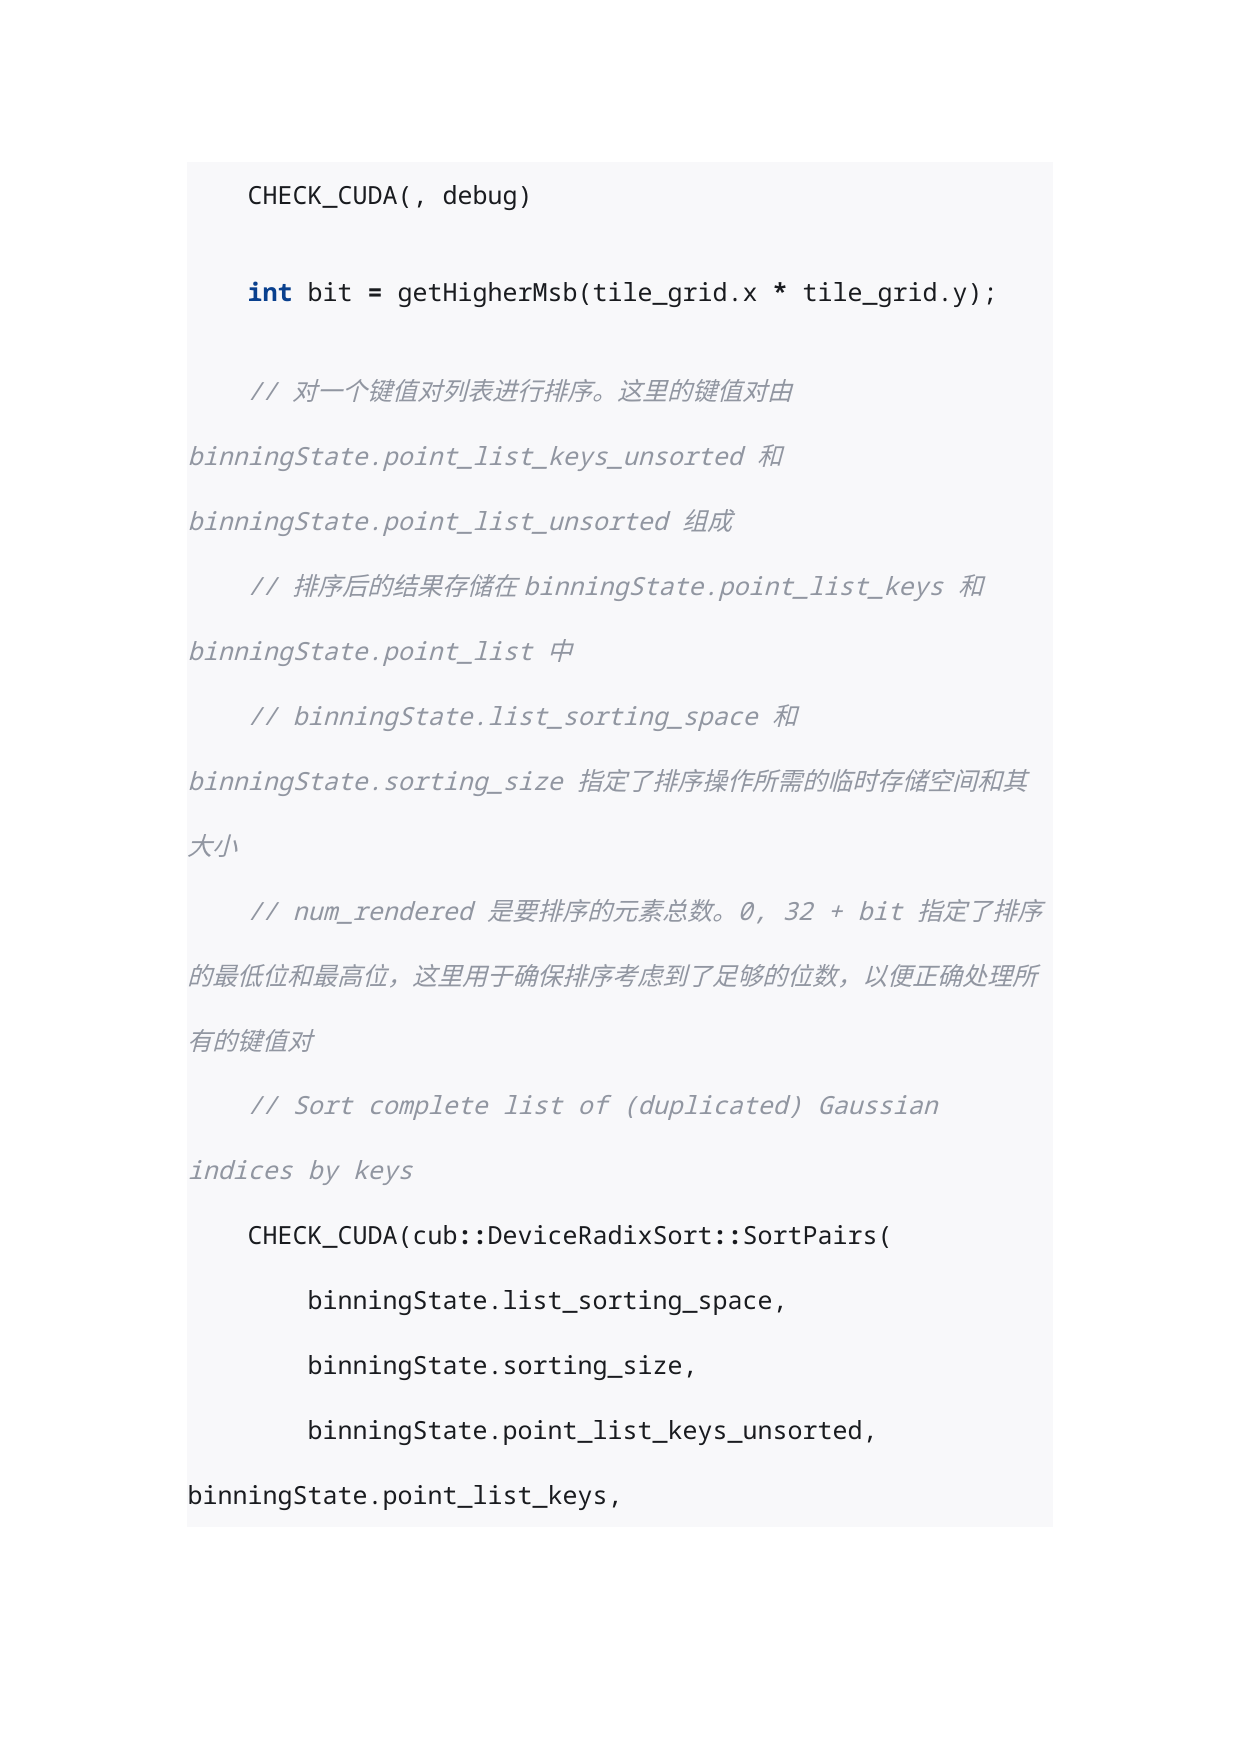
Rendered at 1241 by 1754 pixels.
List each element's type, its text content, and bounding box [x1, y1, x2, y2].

text int bit = getHigherMsb(tile_grid.x * tile_grid.y); [187, 259, 1053, 324]
text // binningState.list_sorting_space 和 binningState.sorting_size 指定了排序操作所需的临时存储空间和其大小 [187, 682, 1053, 877]
text binningState.point_list_keys_unsorted, binningState.point_list_keys, [187, 1397, 1053, 1527]
text binningState.list_sorting_space, [187, 1267, 1053, 1332]
text binningState.sorting_size, [187, 1332, 1053, 1397]
text // 排序后的结果存储在 binningState.point_list_keys 和 binningState.point_list 中 [187, 552, 1053, 682]
text // num_rendered 是要排序的元素总数。0, 32 + bit 指定了排序的最低位和最高位，这里用于确保排序考虑到了足够的位数，以便正确处理所有的键值对 [187, 877, 1053, 1072]
text CHECK_CUDA(, debug) [187, 162, 1053, 227]
text // Sort complete list of (duplicated) Gaussian indices by keys [187, 1072, 1053, 1202]
text // 对一个键值对列表进行排序。这里的键值对由 binningState.point_list_keys_unsorted 和 binningState.point_list_unsorted 组成 [187, 357, 1053, 552]
text CHECK_CUDA(cub::DeviceRadixSort::SortPairs( [187, 1202, 1053, 1267]
